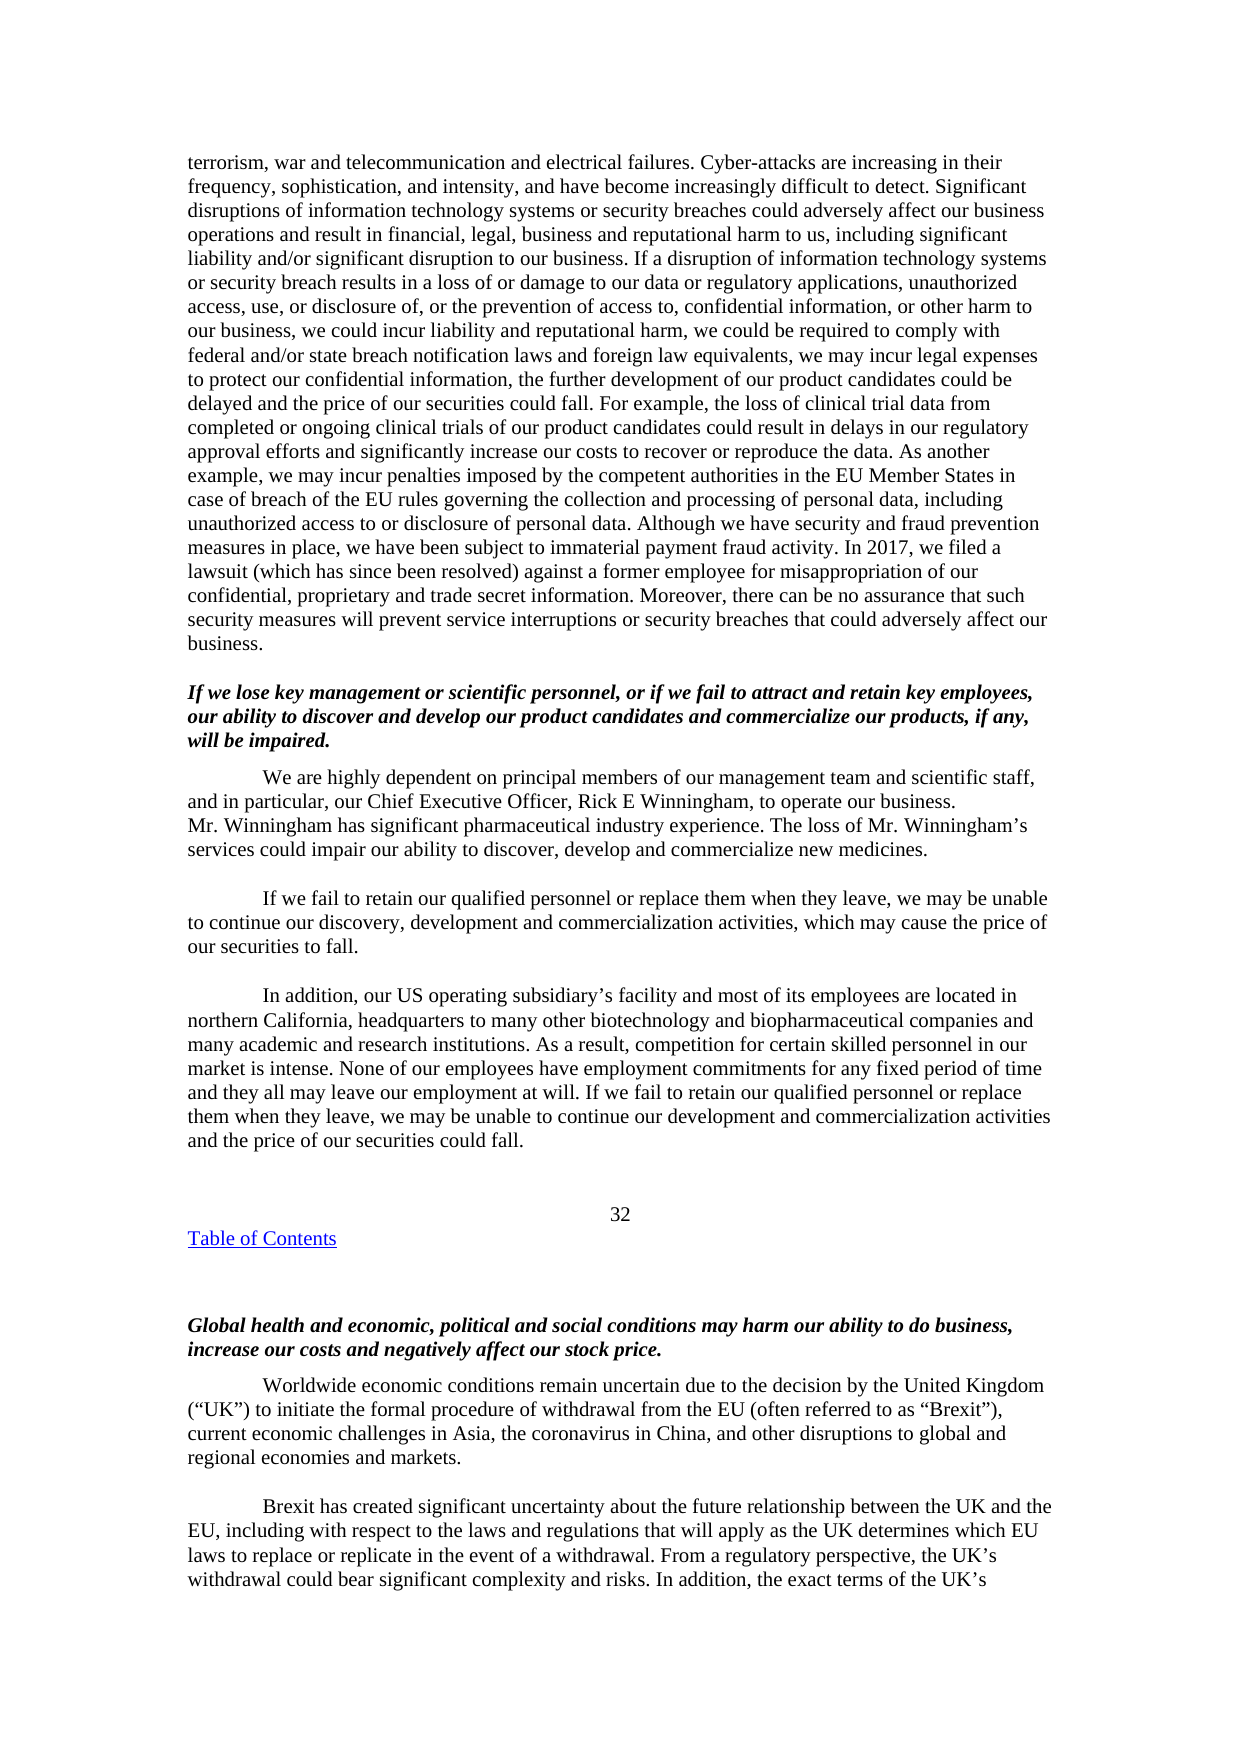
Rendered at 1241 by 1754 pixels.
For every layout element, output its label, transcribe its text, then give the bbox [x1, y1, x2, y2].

text If we fail to retain our qualified personnel or replace them when they leave, we may be unable to continue our discovery, development and commercialization activities, which may cause the price of our securities to fall. [187, 886, 1053, 958]
text Table of Contents [187, 1226, 1053, 1250]
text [187, 1494, 1053, 1591]
text Worldwide economic conditions remain uncertain due to the decision by the United Kingdom (“UK”) to initiate the formal procedure of withdrawal from the EU (often referred to as “Brexit”), current economic challenges in Asia, the coronavirus in China, and other disruptions to global and regional economies and markets. [187, 1373, 1053, 1469]
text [187, 150, 1053, 655]
text Global health and economic, political and social conditions may harm our ability to do business, increase our costs and negatively affect our stock price. [187, 1312, 1053, 1361]
text 32 [187, 1202, 1053, 1226]
text In addition, our US operating subsidiary’s facility and most of its employees are located in northern California, headquarters to many other biotechnology and biopharmaceutical companies and many academic and research institutions. As a result, competition for certain skilled personnel in our market is intense. None of our employees have employment commitments for any fixed period of time and they all may leave our employment at will. If we fail to retain our qualified personnel or replace them when they leave, we may be unable to continue our development and commercialization activities and the price of our securities could fall. [187, 983, 1053, 1152]
text If we lose key management or scientific personnel, or if we fail to attract and retain key employees, our ability to discover and develop our product candidates and commercialize our products, if any, will be impaired. [187, 680, 1053, 752]
text We are highly dependent on principal members of our management team and scientific staff, and in particular, our Chief Executive Officer, Rick E Winningham, to operate our business. Mr. Winningham has significant pharmaceutical industry experience. The loss of Mr. Winningham’s services could impair our ability to discover, develop and commercialize new medicines. [187, 765, 1053, 861]
